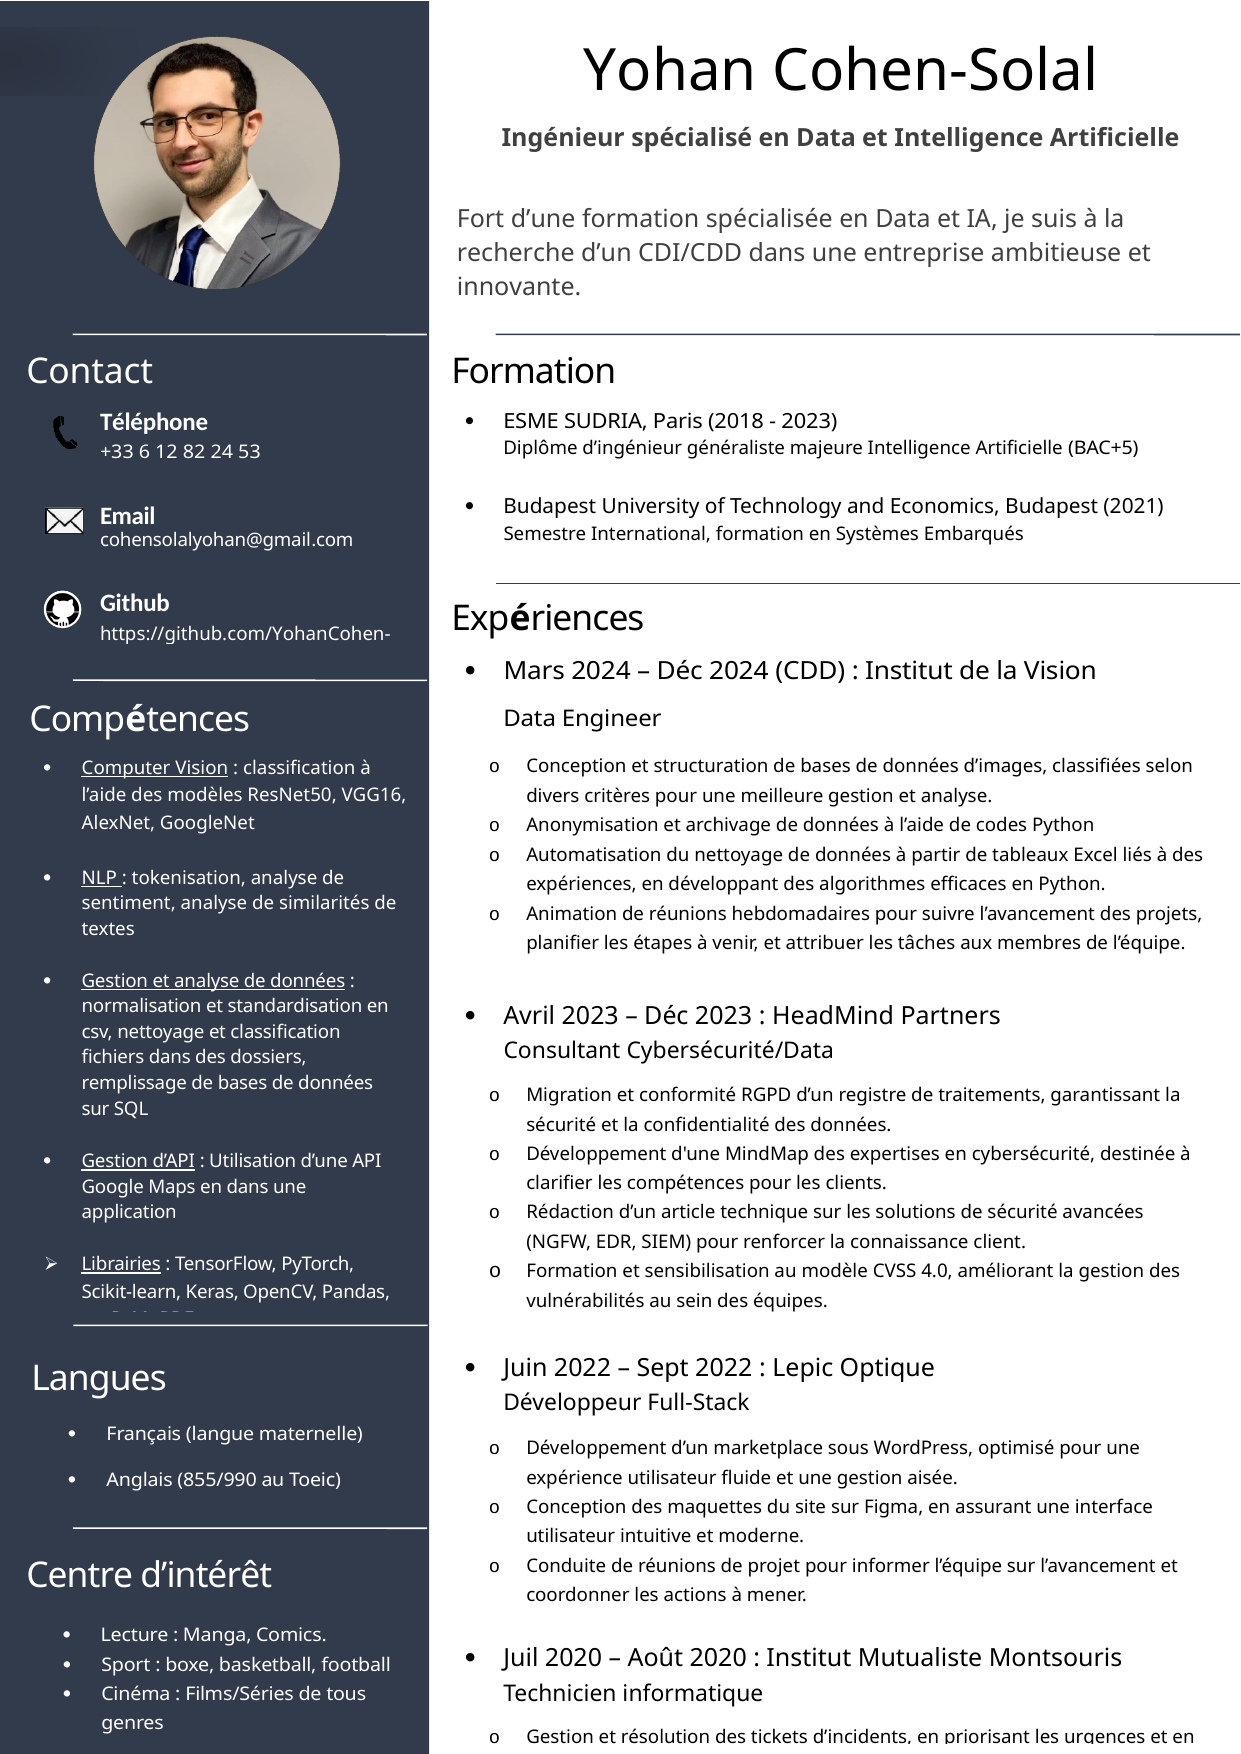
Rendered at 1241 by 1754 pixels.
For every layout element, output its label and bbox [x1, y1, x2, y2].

picture [45, 507, 84, 534]
picture [95, 37, 339, 289]
picture [53, 416, 78, 449]
picture [43, 590, 82, 629]
